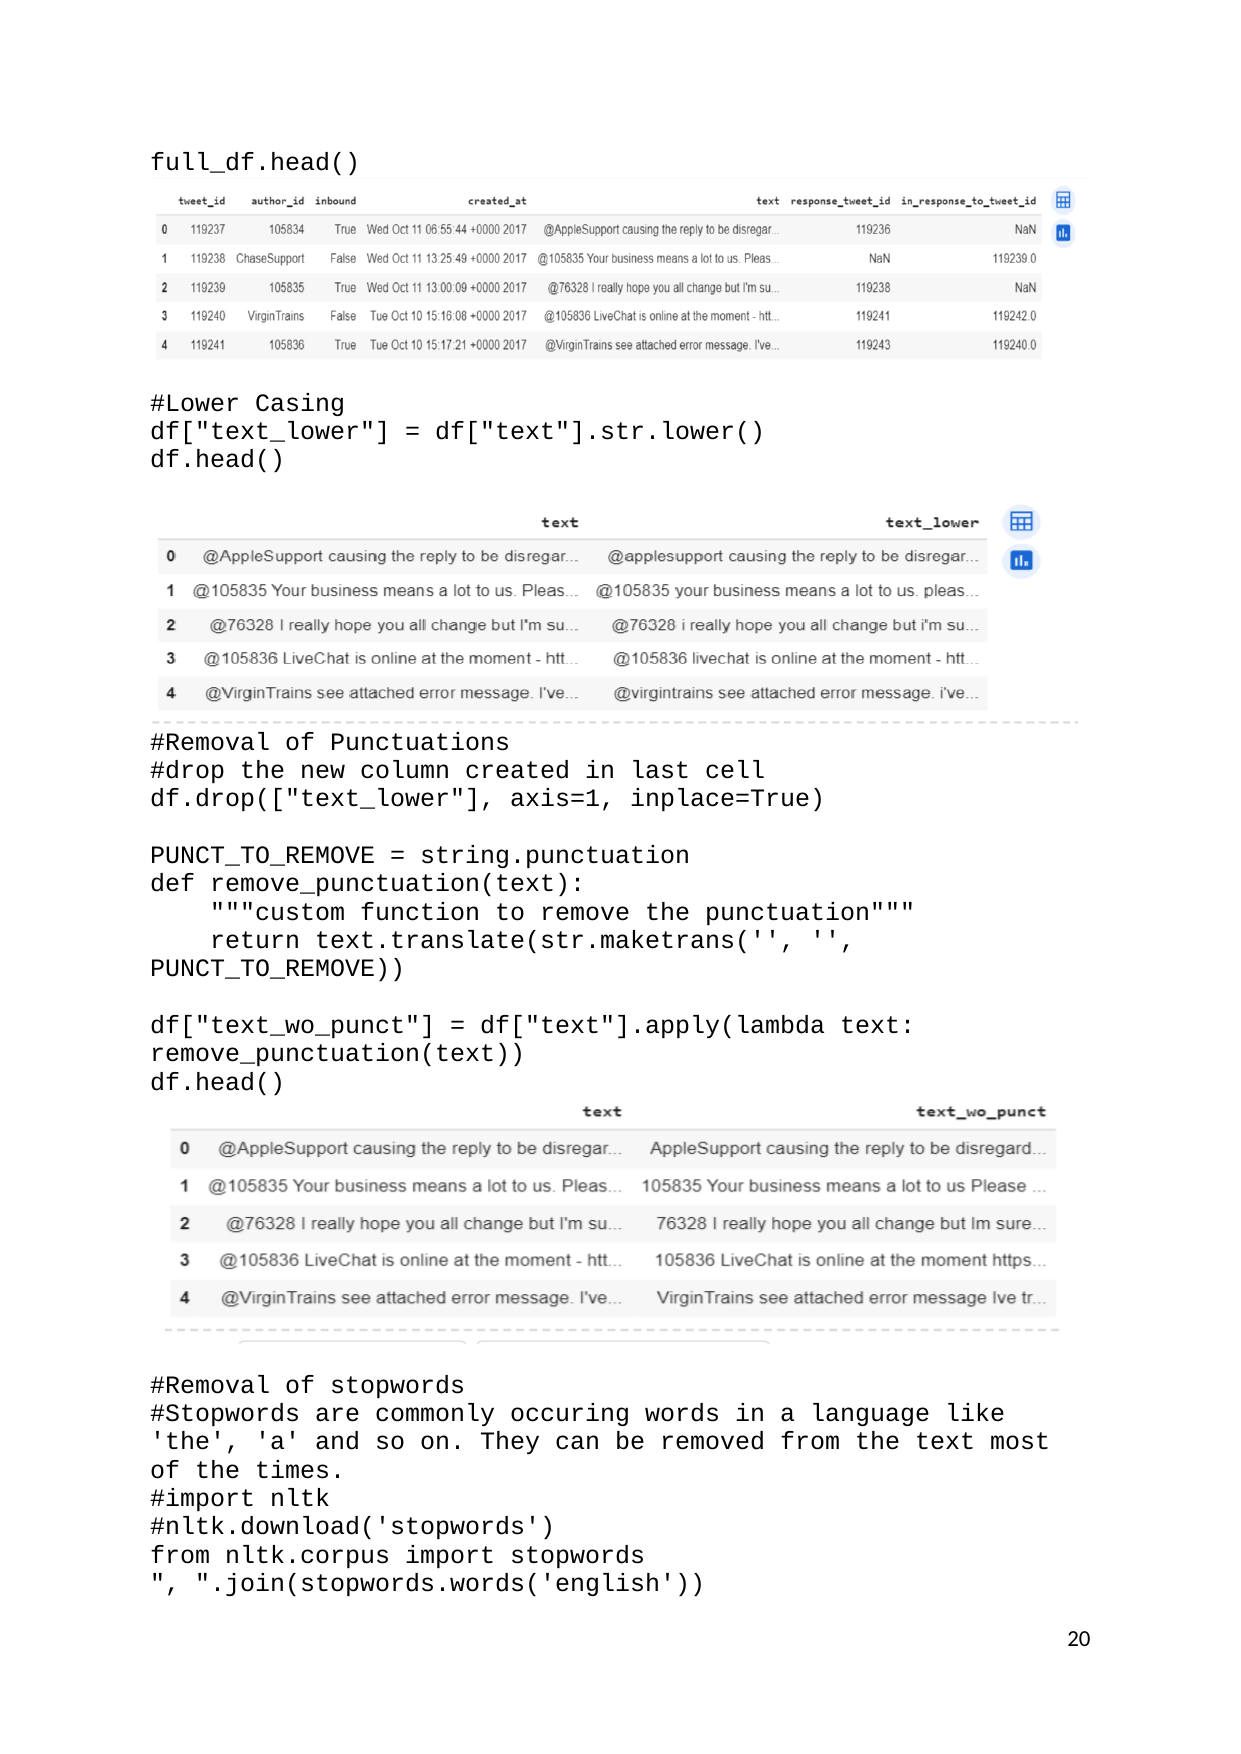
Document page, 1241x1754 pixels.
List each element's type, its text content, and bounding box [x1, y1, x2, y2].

text df["text_wo_punct"] = df["text"].apply(lambda text: remove_punctuation(text)) [150, 1013, 1090, 1069]
picture [150, 503, 1078, 730]
text df.drop(["text_lower"], axis=1, inplace=True) [150, 786, 1090, 814]
text df.head() [150, 1069, 1090, 1098]
text #Stopwords are commonly occuring words in a language like 'the', 'a' and so on. They can be removed from the text most of the times. [150, 1401, 1090, 1486]
text #Removal of Punctuations [150, 729, 1090, 758]
text #import nltk [150, 1486, 1090, 1514]
text #drop the new column created in last cell [150, 758, 1090, 786]
text """custom function to remove the punctuation""" [150, 899, 1090, 928]
text df["text_lower"] = df["text"].str.lower() [150, 418, 1090, 447]
text df.head() [150, 447, 1090, 475]
text full_df.head() [150, 150, 1090, 178]
text return text.translate(str.maketrans('', '', PUNCT_TO_REMOVE)) [150, 928, 1090, 984]
picture [165, 1097, 1064, 1344]
text PUNCT_TO_REMOVE = string.punctuation [150, 843, 1090, 871]
picture [150, 178, 1091, 362]
text ", ".join(stopwords.words('english')) [150, 1571, 1090, 1599]
text def remove_punctuation(text): [150, 871, 1090, 899]
text from nltk.corpus import stopwords [150, 1542, 1090, 1571]
text #Lower Casing [150, 390, 1090, 418]
text #nltk.download('stopwords') [150, 1514, 1090, 1542]
text #Removal of stopwords [150, 1372, 1090, 1401]
